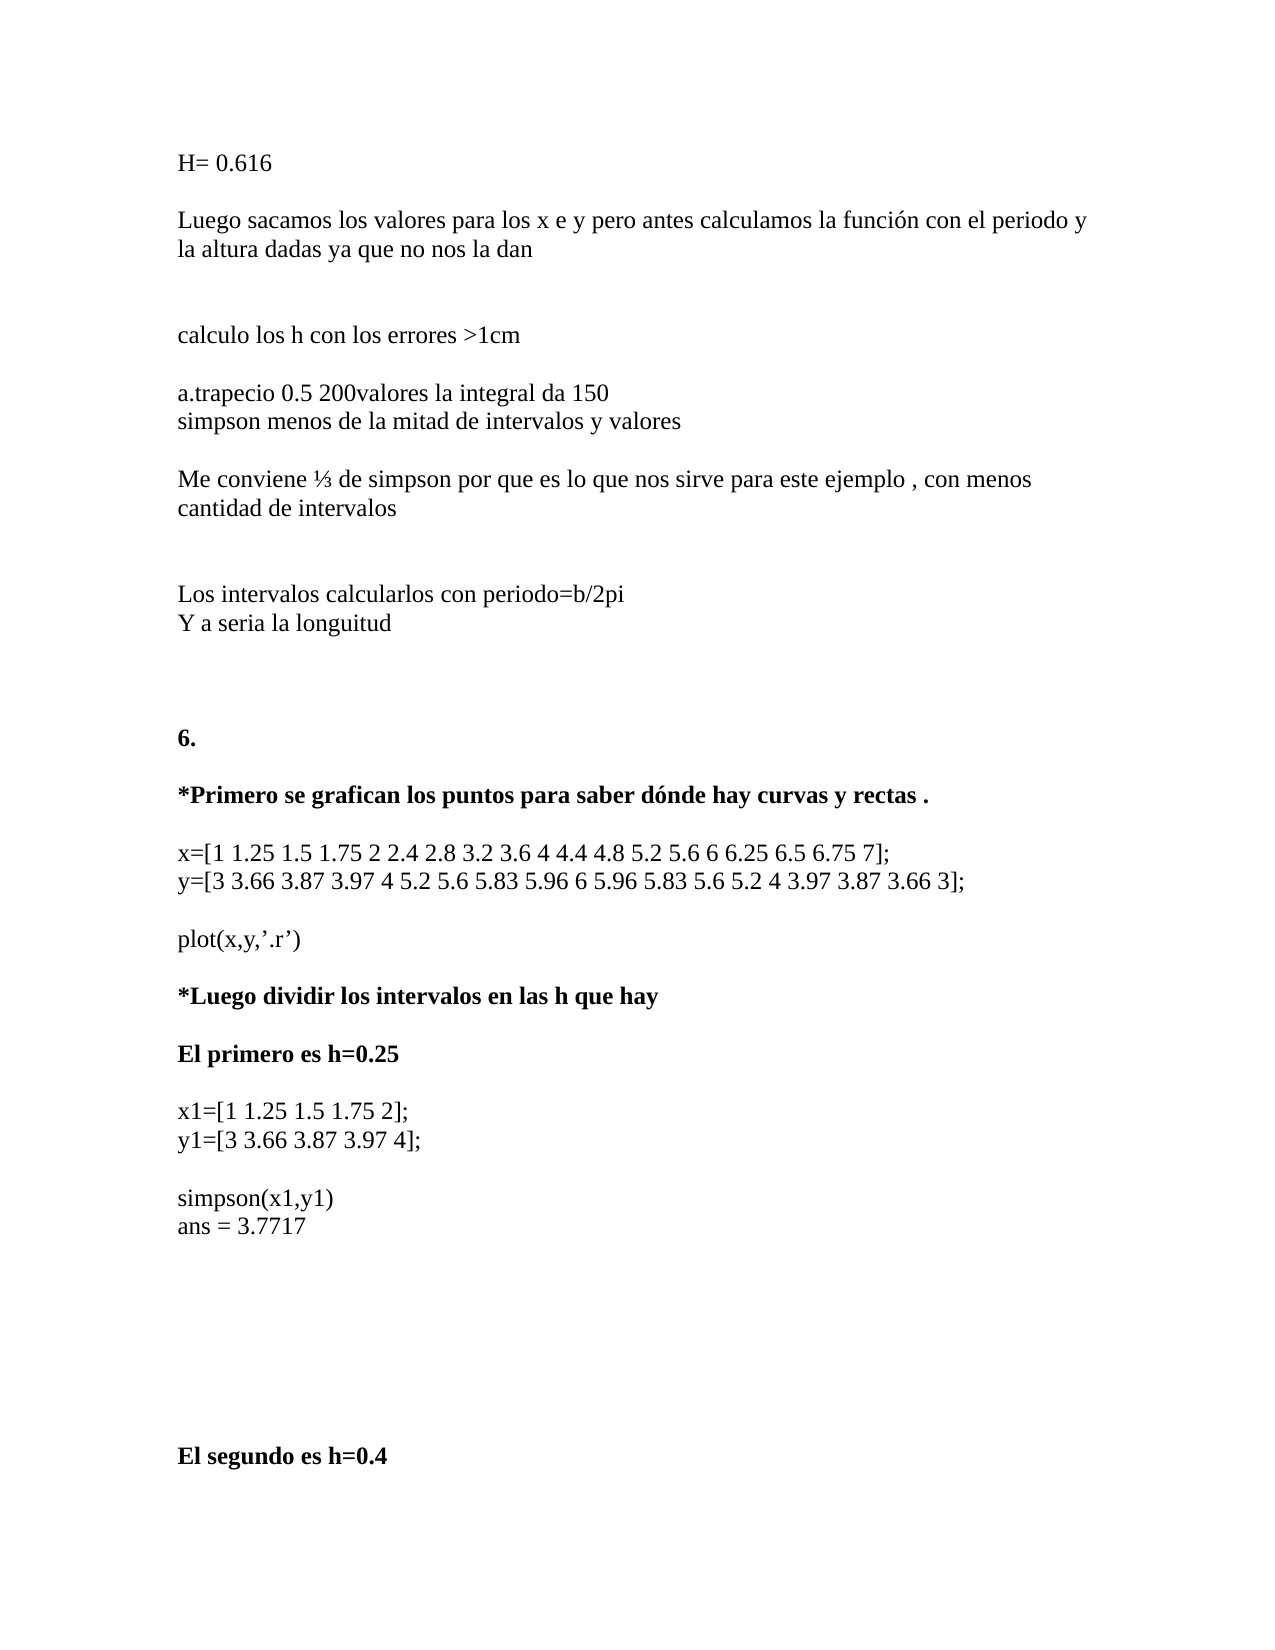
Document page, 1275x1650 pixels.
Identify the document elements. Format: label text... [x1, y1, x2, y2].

text Los intervalos calcularlos con periodo=b/2pi [177, 579, 1098, 608]
text *Primero se grafican los puntos para saber dónde hay curvas y rectas . [177, 780, 1098, 809]
text ans = 3.7717 [177, 1211, 1098, 1240]
text x1=[1 1.25 1.5 1.75 2]; [177, 1096, 1098, 1125]
text y1=[3 3.66 3.87 3.97 4]; [177, 1125, 1098, 1154]
text y=[3 3.66 3.87 3.97 4 5.2 5.6 5.83 5.96 6 5.96 5.83 5.6 5.2 4 3.97 3.87 3.66 3]; [177, 866, 1098, 895]
text plot(x,y,’.r’) [177, 924, 1098, 953]
text Luego sacamos los valores para los x e y pero antes calculamos la función con el periodo y la altura dadas ya que no nos la dan [177, 205, 1098, 263]
text calculo los h con los errores >1cm [177, 320, 1098, 349]
text simpson(x1,y1) [177, 1183, 1098, 1211]
text a.trapecio 0.5 200valores la integral da 150 [177, 378, 1098, 406]
text x=[1 1.25 1.5 1.75 2 2.4 2.8 3.2 3.6 4 4.4 4.8 5.2 5.6 6 6.25 6.5 6.75 7]; [177, 838, 1098, 866]
text 6. [177, 723, 1098, 751]
text El primero es h=0.25 [177, 1039, 1098, 1068]
text H= 0.616 [177, 148, 1098, 176]
text Y a seria la longuitud [177, 608, 1098, 636]
text *Luego dividir los intervalos en las h que hay [177, 981, 1098, 1010]
text simpson menos de la mitad de intervalos y valores [177, 406, 1098, 435]
text El segundo es h=0.4 [177, 1441, 1098, 1470]
text Me conviene ⅓ de simpson por que es lo que nos sirve para este ejemplo , con menos cantidad de intervalos [177, 464, 1098, 521]
